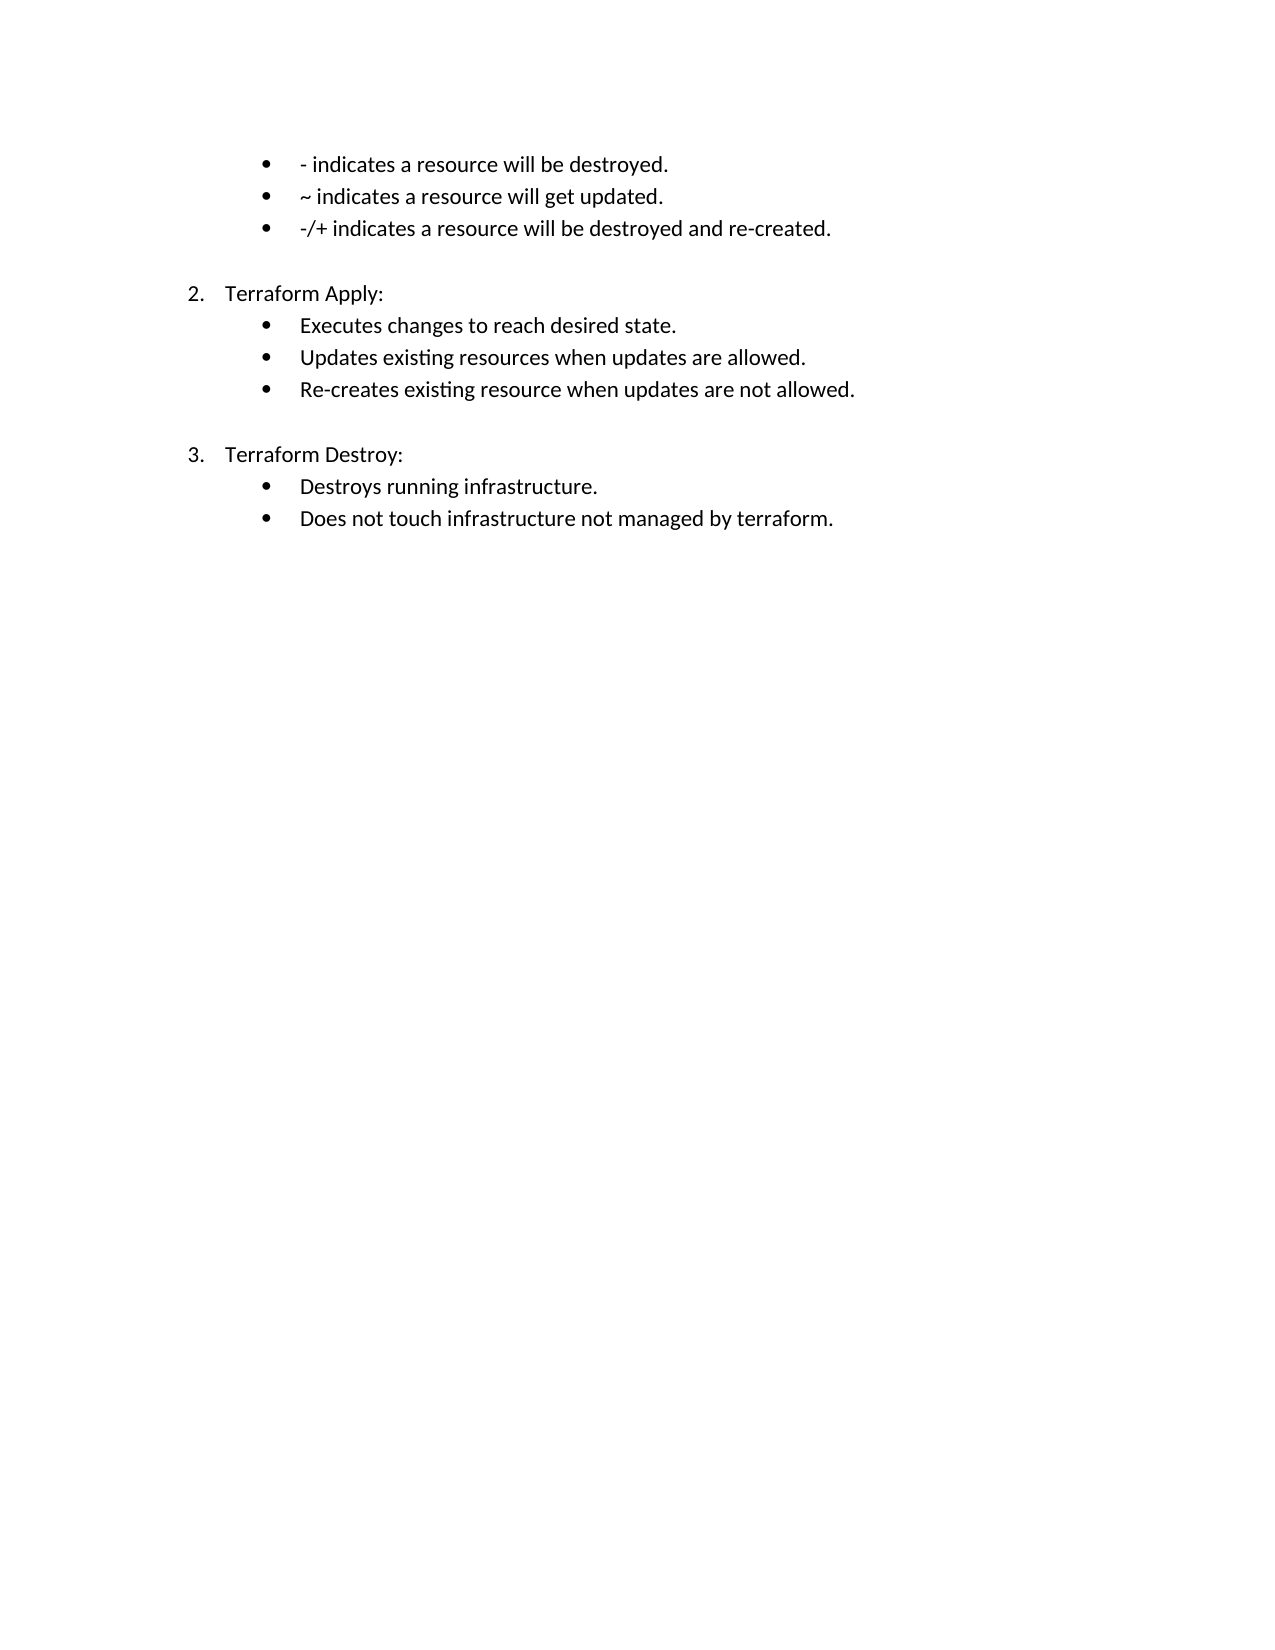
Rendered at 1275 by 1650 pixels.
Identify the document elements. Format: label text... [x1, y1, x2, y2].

list - indicates a resource will be destroyed. [262, 150, 1125, 178]
list ~ indicates a resource will get updated. [262, 182, 1125, 210]
list Terraform Destroy: [187, 440, 1125, 468]
list -/+ indicates a resource will be destroyed and re-created. [262, 214, 1125, 242]
list Destroys running infrastructure. [262, 472, 1125, 500]
list Does not touch infrastructure not managed by terraform. [262, 504, 1125, 532]
list Executes changes to reach desired state. [262, 311, 1125, 339]
list Updates existing resources when updates are allowed. [262, 343, 1125, 371]
list Terraform Apply: [187, 279, 1125, 307]
list Re-creates existing resource when updates are not allowed. [262, 375, 1125, 403]
